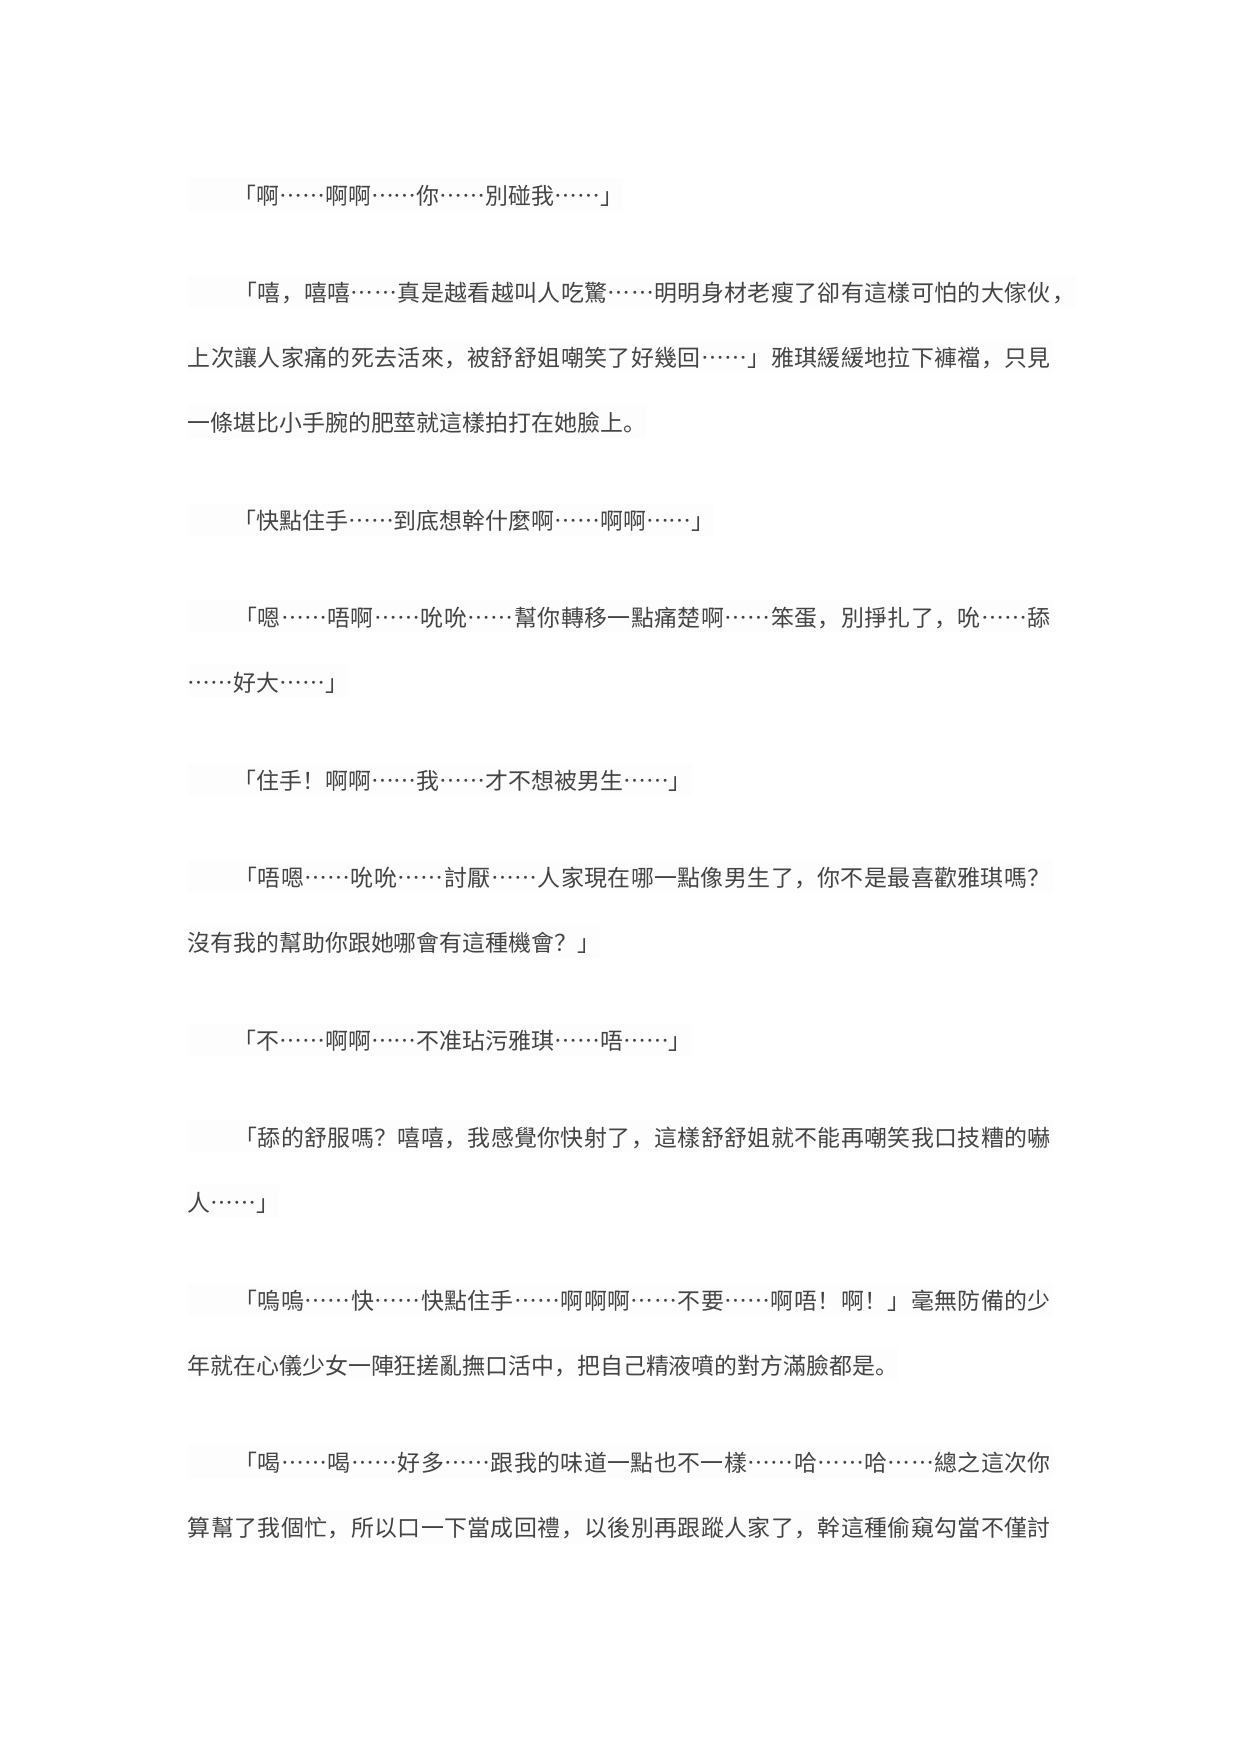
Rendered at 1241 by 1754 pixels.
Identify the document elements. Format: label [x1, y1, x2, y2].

text [187, 162, 1053, 1559]
